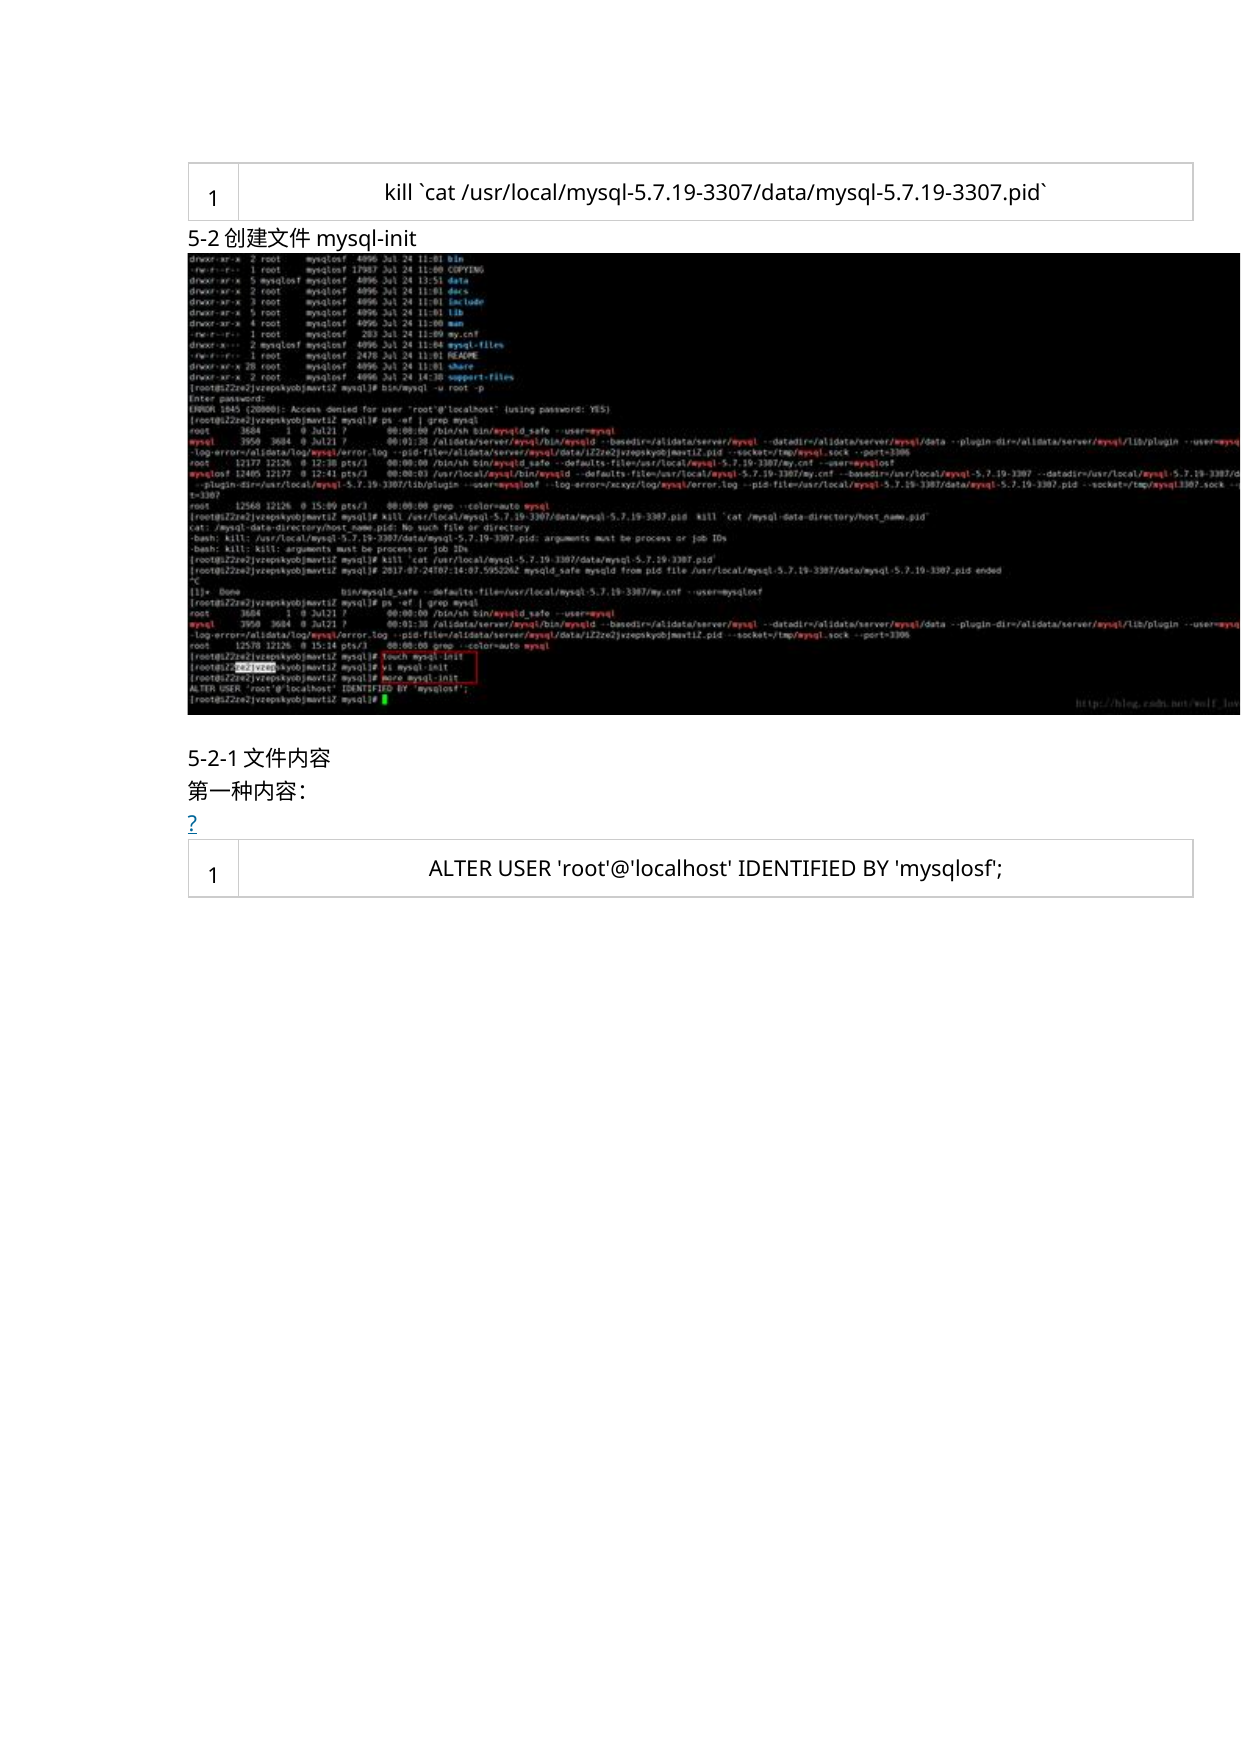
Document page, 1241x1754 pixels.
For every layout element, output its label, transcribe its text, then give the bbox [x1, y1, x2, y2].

text 5-2创建文件mysql-init [187, 221, 1053, 253]
table_header 1 [189, 840, 238, 896]
table_header ALTER USER 'root'@'localhost' IDENTIFIED BY 'mysqlosf'; [239, 840, 1192, 896]
table_header 1 [189, 164, 238, 219]
text ? [187, 806, 1053, 839]
table_header kill `cat /usr/local/mysql-5.7.19-3307/data/mysql-5.7.19-3307.pid` [239, 164, 1192, 219]
picture [187, 253, 1241, 715]
text 第一种内容： [187, 774, 1053, 806]
text 5-2-1文件内容 [187, 741, 1053, 774]
